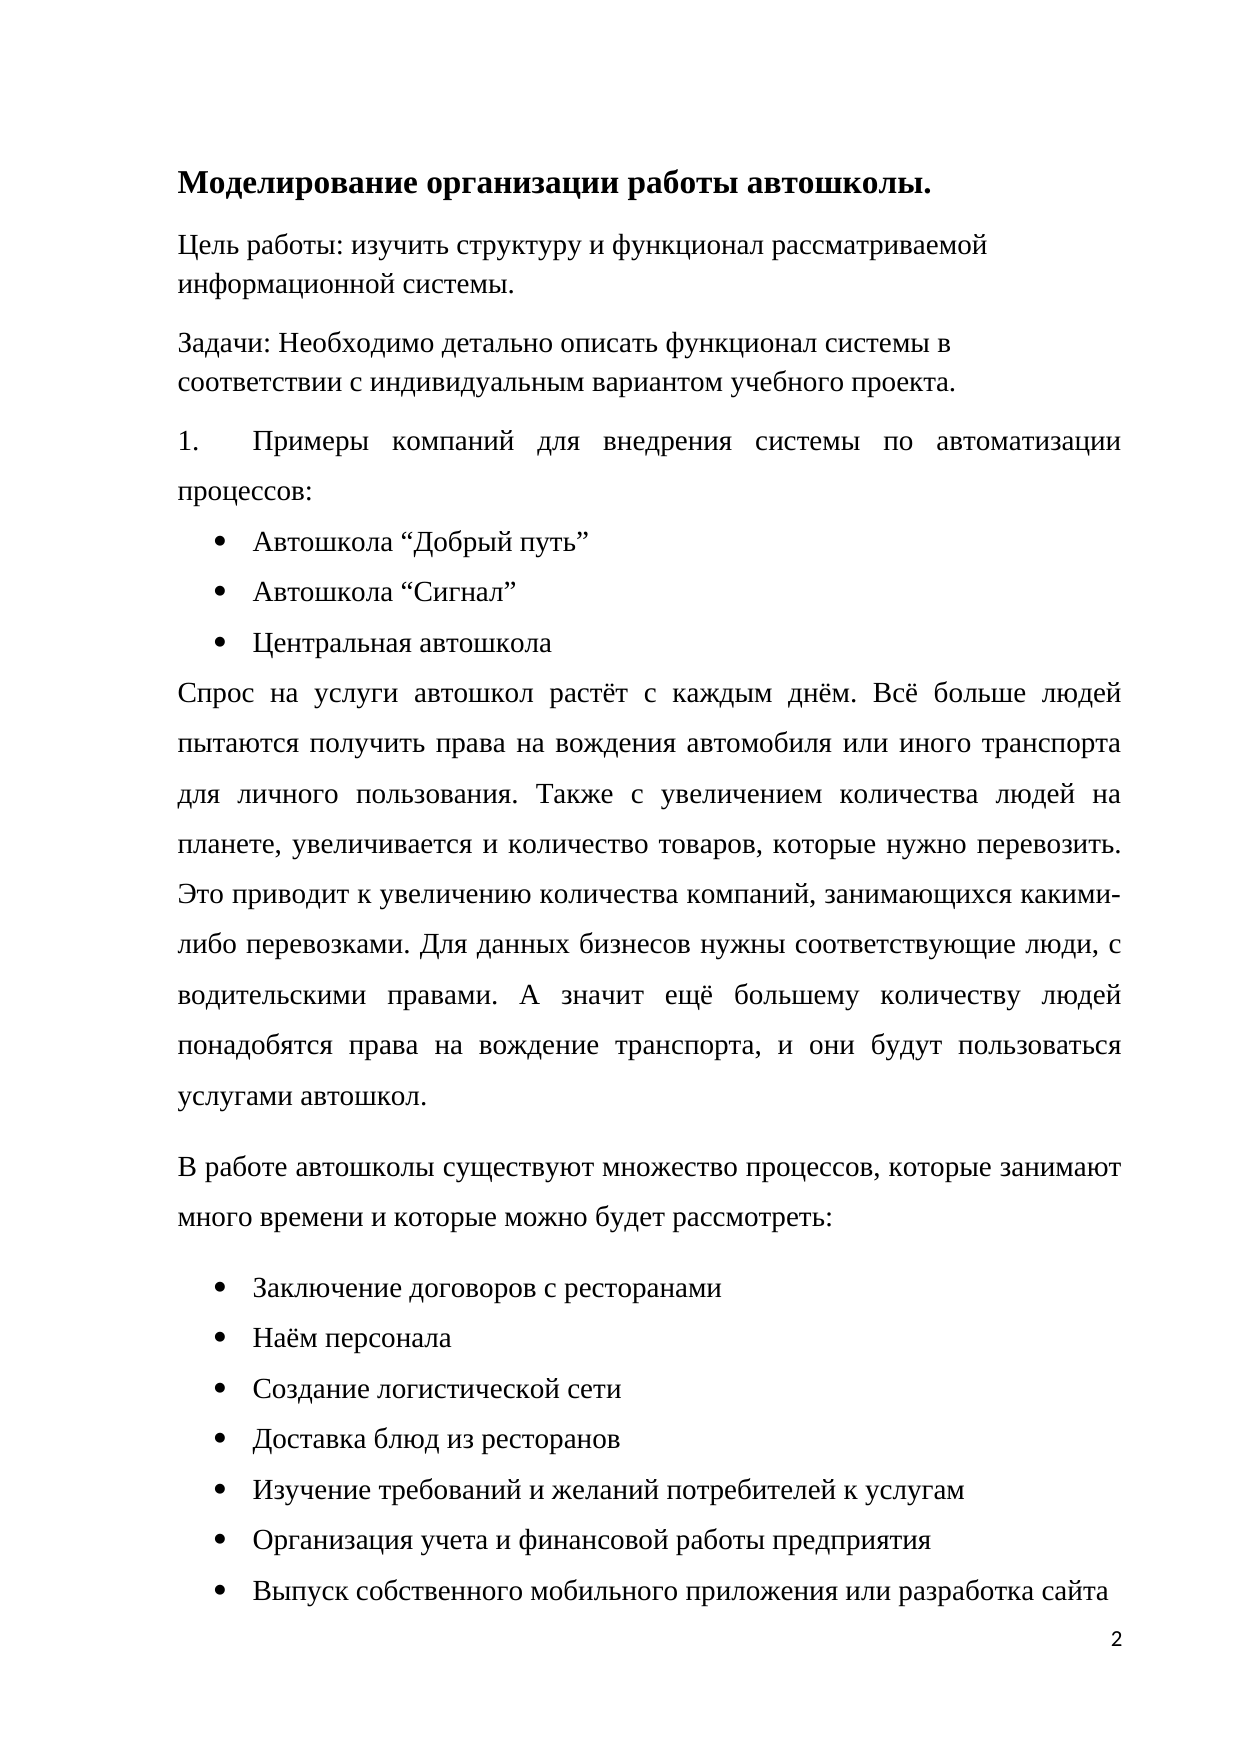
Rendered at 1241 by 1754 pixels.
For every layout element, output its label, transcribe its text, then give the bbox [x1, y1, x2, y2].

list Организация учета и финансовой работы предприятия [215, 1522, 1122, 1556]
list Создание логистической сети [215, 1371, 1122, 1405]
list Заключение договоров с ресторанами [215, 1270, 1122, 1304]
list Выпуск собственного мобильного приложения или разработка сайта [215, 1573, 1122, 1606]
list Примеры компаний для внедрения системы по автоматизации процессов: [177, 423, 1122, 507]
list Доставка блюд из ресторанов [215, 1421, 1122, 1455]
text Цель работы: изучить структуру и функционал рассматриваемой информационной системы. [177, 227, 1122, 299]
text Моделирование организации работы автошколы. [177, 162, 1122, 201]
list Автошкола “Сигнал” [215, 574, 1122, 608]
text Спрос на услуги автошкол растёт с каждым днём. Всё больше людей пытаются получить права на вождения автомобиля или иного транспорта для личного пользования. Также с увеличением количества людей на планете, увеличивается и количество товаров, которые нужно перевозить. Это приводит к увеличению количества компаний, занимающихся какими-либо перевозками. Для данных бизнесов нужны соответствующие люди, с водительскими правами. А значит ещё большему количеству людей понадобятся права на вождение транспорта, и они будут пользоваться услугами автошкол. [177, 675, 1122, 1111]
text В работе автошколы существуют множество процессов, которые занимают много времени и которые можно будет рассмотреть: [177, 1149, 1122, 1233]
list Центральная автошкола [215, 625, 1122, 658]
list Наём персонала [215, 1321, 1122, 1354]
list Автошкола “Добрый путь” [215, 524, 1122, 557]
text Задачи: Необходимо детально описать функционал системы в соответствии с индивидуальным вариантом учебного проекта. [177, 325, 1122, 397]
list Изучение требований и желаний потребителей к услугам [215, 1472, 1122, 1506]
